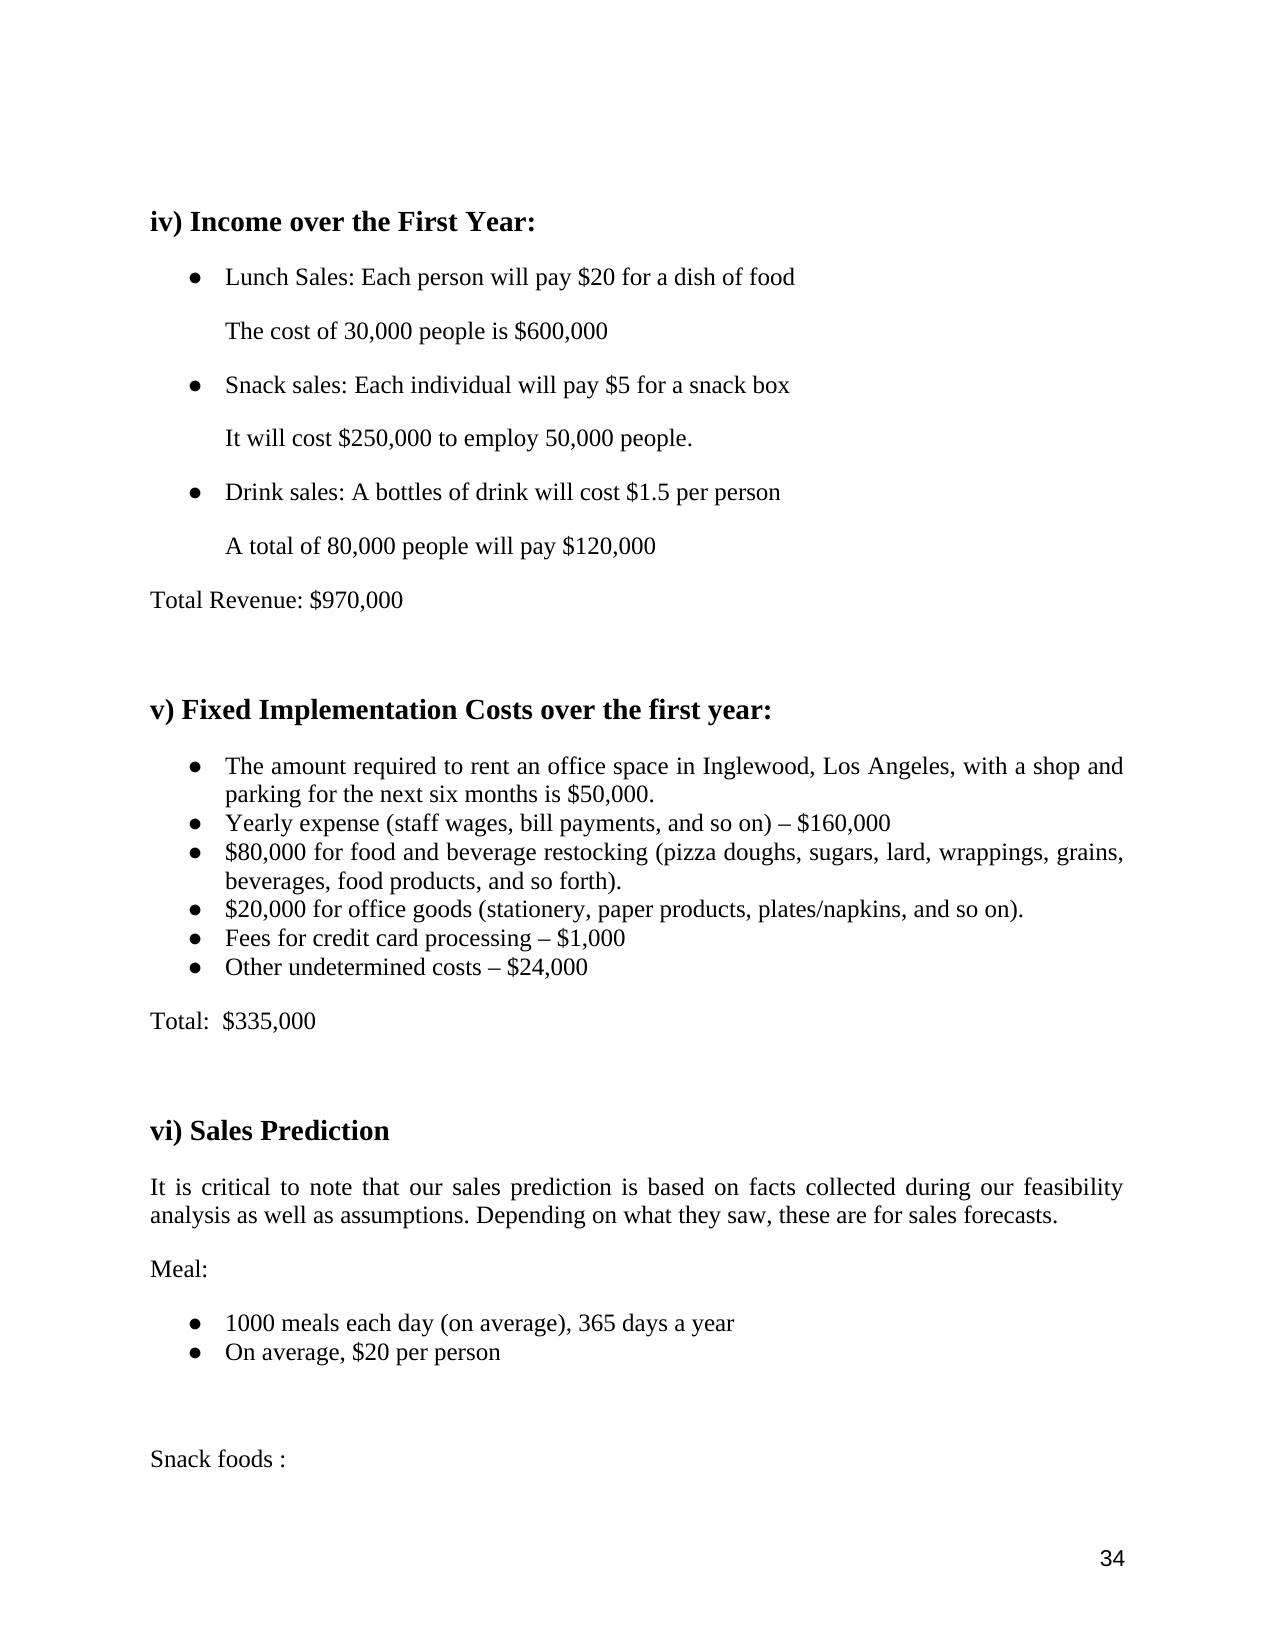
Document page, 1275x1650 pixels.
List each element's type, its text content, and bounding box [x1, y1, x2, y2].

text Meal: [150, 1254, 1125, 1283]
text Total Revenue: $970,000 [150, 585, 1125, 613]
text iv) Income over the First Year: [150, 204, 1125, 237]
text Snack foods : [150, 1444, 1125, 1473]
list Lunch Sales: Each person will pay $20 for a dish of food [187, 262, 1125, 291]
list $20,000 for office goods (stationery, paper products, plates/napkins, and so on). [187, 894, 1125, 923]
list Fees for credit card processing – $1,000 [187, 923, 1125, 952]
text A total of 80,000 people will pay $120,000 [225, 531, 1125, 560]
text It will cost $250,000 to employ 50,000 people. [225, 423, 1125, 452]
text v) Fixed Implementation Costs over the first year: [150, 692, 1125, 726]
text It is critical to note that our sales prediction is based on facts collected during our feasibility analysis as well as assumptions. Depending on what they saw, these are for sales forecasts. [150, 1172, 1125, 1229]
list Snack sales: Each individual will pay $5 for a snack box [187, 370, 1125, 398]
list 1000 meals each day (on average), 365 days a year [187, 1308, 1125, 1337]
list Yearly expense (staff wages, bill payments, and so on) – $160,000 [187, 808, 1125, 837]
list On average, $20 per person [187, 1337, 1125, 1366]
list The amount required to rent an office space in Inglewood, Los Angeles, with a shop and parking for the next six months is $50,000. [187, 751, 1125, 808]
list Other undetermined costs – $24,000 [187, 952, 1125, 981]
text The cost of 30,000 people is $600,000 [225, 316, 1125, 345]
list $80,000 for food and beverage restocking (pizza doughs, sugars, lard, wrappings, grains, beverages, food products, and so forth). [187, 837, 1125, 894]
list Drink sales: A bottles of drink will cost $1.5 per person [187, 477, 1125, 506]
text Total: $335,000 [150, 1006, 1125, 1034]
text vi) Sales Prediction [150, 1113, 1125, 1147]
